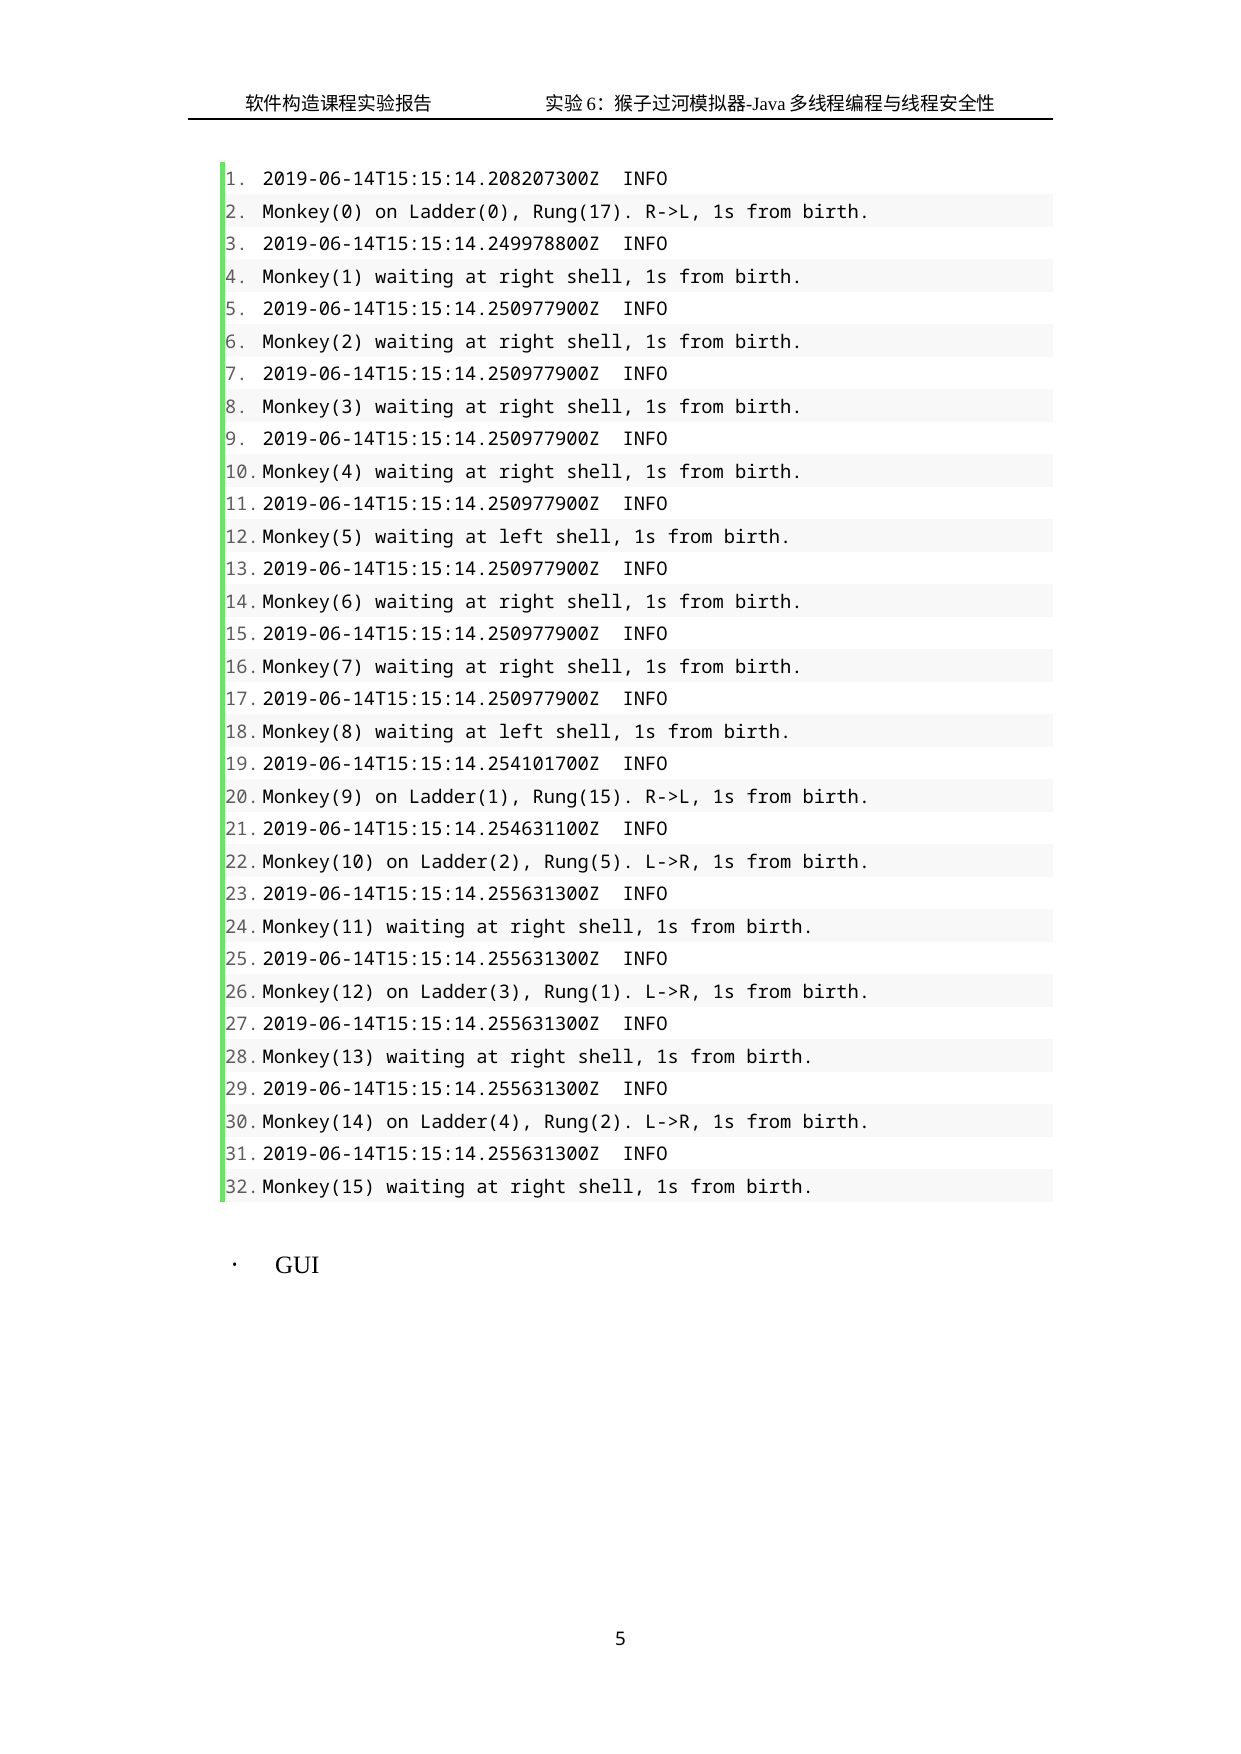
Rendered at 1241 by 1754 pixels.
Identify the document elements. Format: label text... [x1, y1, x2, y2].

list 2019-06-14T15:15:14.250977900Z INFO [225, 357, 1053, 389]
list 2019-06-14T15:15:14.250977900Z INFO [225, 617, 1053, 649]
list 2019-06-14T15:15:14.208207300Z INFO [225, 162, 1053, 194]
list 2019-06-14T15:15:14.250977900Z INFO [225, 422, 1053, 454]
list 2019-06-14T15:15:14.250977900Z INFO [225, 487, 1053, 519]
list Monkey(8) waiting at left shell, 1s from birth. [225, 714, 1053, 747]
list 2019-06-14T15:15:14.250977900Z INFO [225, 682, 1053, 714]
list 2019-06-14T15:15:14.255631300Z INFO [225, 942, 1053, 974]
list 2019-06-14T15:15:14.254631100Z INFO [225, 812, 1053, 844]
list Monkey(12) on Ladder(3), Rung(1). L->R, 1s from birth. [225, 974, 1053, 1007]
list 2019-06-14T15:15:14.250977900Z INFO [225, 292, 1053, 324]
list 2019-06-14T15:15:14.255631300Z INFO [225, 877, 1053, 909]
list 2019-06-14T15:15:14.250977900Z INFO [225, 552, 1053, 584]
list Monkey(10) on Ladder(2), Rung(5). L->R, 1s from birth. [225, 844, 1053, 877]
list 2019-06-14T15:15:14.255631300Z INFO [225, 1072, 1053, 1104]
list Monkey(11) waiting at right shell, 1s from birth. [225, 909, 1053, 942]
list Monkey(9) on Ladder(1), Rung(15). R->L, 1s from birth. [225, 779, 1053, 812]
list Monkey(1) waiting at right shell, 1s from birth. [225, 259, 1053, 292]
list Monkey(0) on Ladder(0), Rung(17). R->L, 1s from birth. [225, 194, 1053, 227]
list Monkey(6) waiting at right shell, 1s from birth. [225, 584, 1053, 617]
list Monkey(5) waiting at left shell, 1s from birth. [225, 519, 1053, 552]
list 2019-06-14T15:15:14.249978800Z INFO [225, 227, 1053, 259]
list 2019-06-14T15:15:14.255631300Z INFO [225, 1007, 1053, 1039]
list 2019-06-14T15:15:14.255631300Z INFO [225, 1137, 1053, 1169]
list Monkey(13) waiting at right shell, 1s from birth. [225, 1039, 1053, 1072]
list GUI [231, 1231, 1053, 1296]
list Monkey(14) on Ladder(4), Rung(2). L->R, 1s from birth. [225, 1104, 1053, 1137]
list Monkey(7) waiting at right shell, 1s from birth. [225, 649, 1053, 682]
list 2019-06-14T15:15:14.254101700Z INFO [225, 747, 1053, 779]
list Monkey(2) waiting at right shell, 1s from birth. [225, 324, 1053, 357]
list Monkey(15) waiting at right shell, 1s from birth. [225, 1169, 1053, 1202]
list Monkey(3) waiting at right shell, 1s from birth. [225, 389, 1053, 422]
list Monkey(4) waiting at right shell, 1s from birth. [225, 454, 1053, 487]
